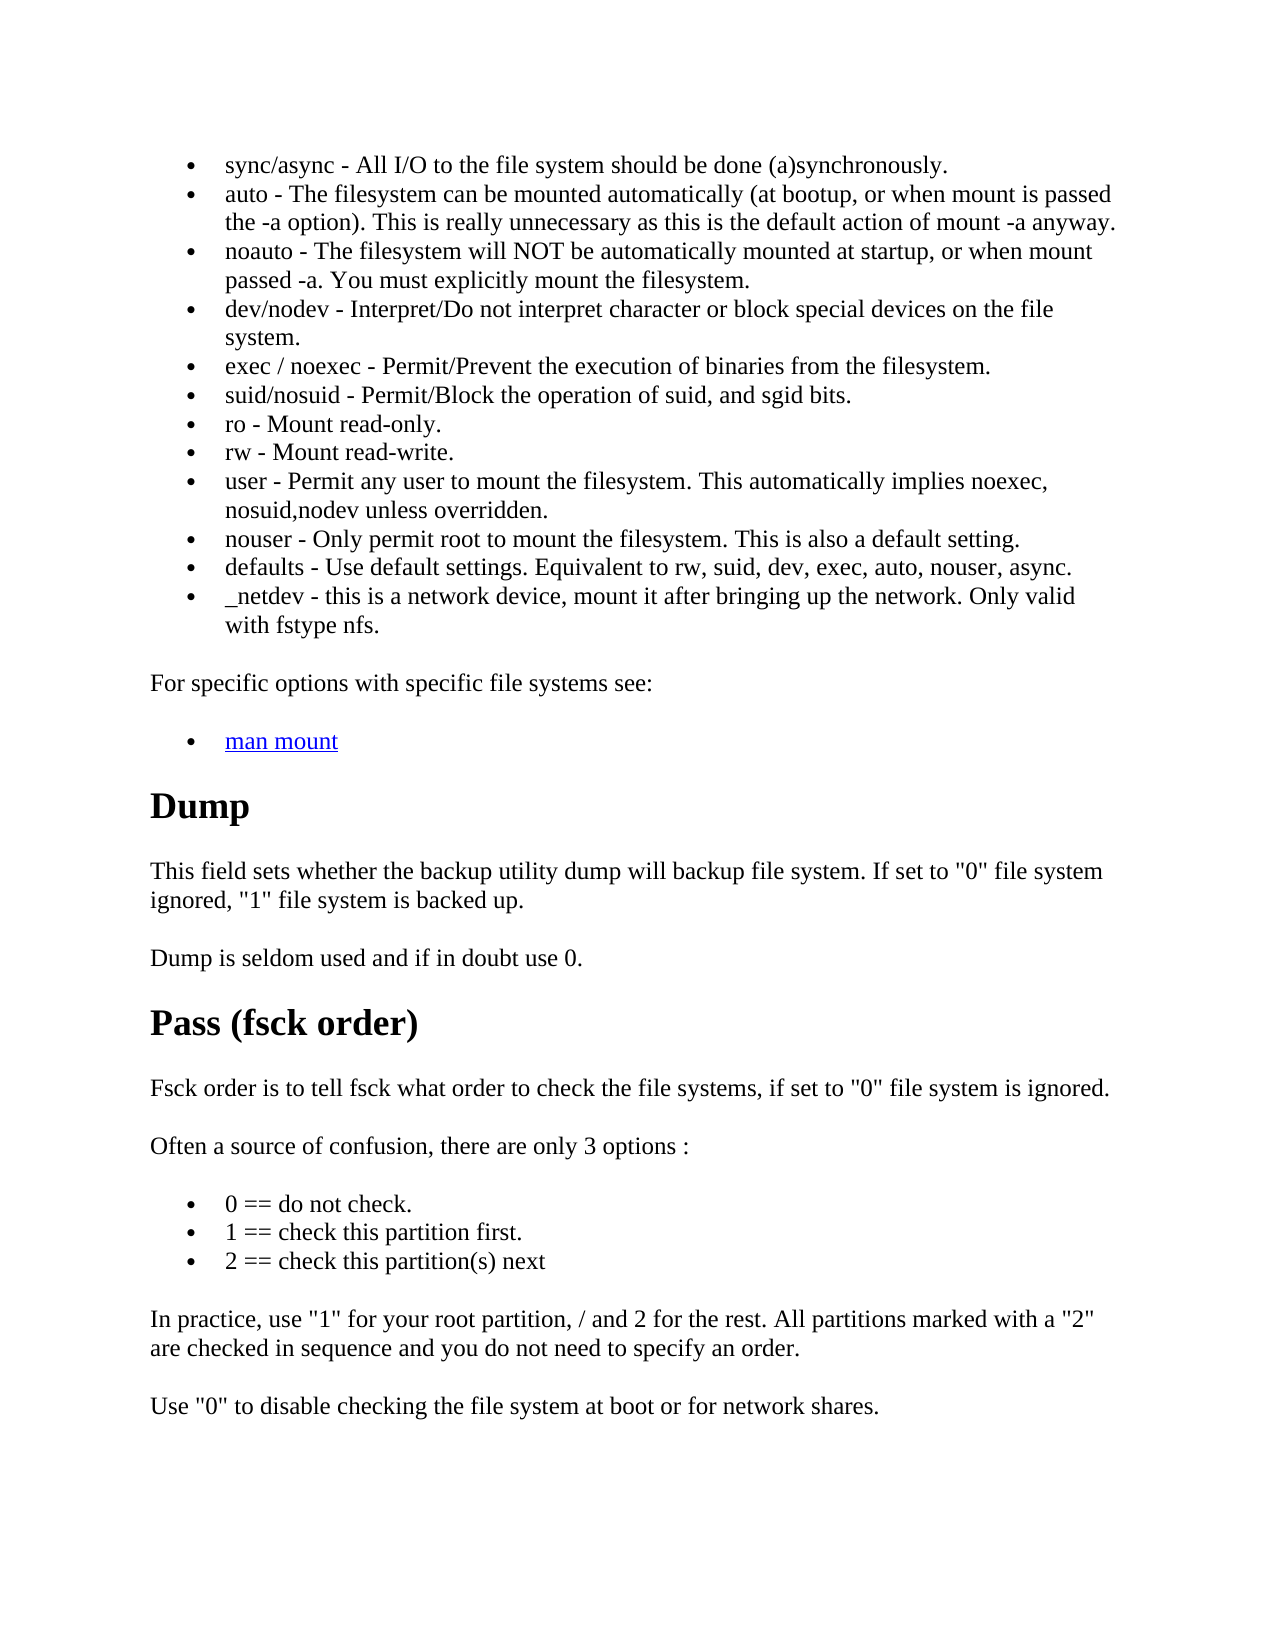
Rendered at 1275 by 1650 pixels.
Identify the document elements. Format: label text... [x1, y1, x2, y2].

list 0 == do not check. [187, 1189, 1125, 1217]
list dev/nodev - Interpret/Do not interpret character or block special devices on the file system. [187, 294, 1125, 351]
list _netdev - this is a network device, mount it after bringing up the network. Only valid with fstype nfs. [187, 581, 1125, 639]
list defaults - Use default settings. Equivalent to rw, suid, dev, exec, auto, nouser, async. [187, 552, 1125, 581]
list suid/nosuid - Permit/Block the operation of suid, and sgid bits. [187, 380, 1125, 409]
text Often a source of confusion, there are only 3 options : [150, 1131, 1125, 1159]
text Dump [150, 784, 1125, 827]
list ro - Mount read-only. [187, 409, 1125, 437]
text Dump is seldom used and if in doubt use 0. [150, 943, 1125, 971]
text Pass (fsck order) [150, 1001, 1125, 1044]
text For specific options with specific file systems see: [150, 668, 1125, 697]
text In practice, use "1" for your root partition, / and 2 for the rest. All partitions marked with a "2" are checked in sequence and you do not need to specify an order. [150, 1304, 1125, 1362]
list 2 == check this partition(s) next [187, 1246, 1125, 1275]
text Use "0" to disable checking the file system at boot or for network shares. [150, 1391, 1125, 1419]
list exec / noexec - Permit/Prevent the execution of binaries from the filesystem. [187, 351, 1125, 380]
list noauto - The filesystem will NOT be automatically mounted at startup, or when mount passed -a. You must explicitly mount the filesystem. [187, 236, 1125, 294]
list rw - Mount read-write. [187, 437, 1125, 466]
text Fsck order is to tell fsck what order to check the file systems, if set to "0" file system is ignored. [150, 1073, 1125, 1102]
list sync/async - All I/O to the file system should be done (a)synchronously. [187, 150, 1125, 179]
list man mount [187, 726, 1125, 754]
text This field sets whether the backup utility dump will backup file system. If set to "0" file system ignored, "1" file system is backed up. [150, 856, 1125, 913]
list nouser - Only permit root to mount the filesystem. This is also a default setting. [187, 524, 1125, 552]
list auto - The filesystem can be mounted automatically (at bootup, or when mount is passed the -a option). This is really unnecessary as this is the default action of mount -a anyway. [187, 179, 1125, 236]
list user - Permit any user to mount the filesystem. This automatically implies noexec, nosuid,nodev unless overridden. [187, 466, 1125, 524]
list 1 == check this partition first. [187, 1217, 1125, 1246]
